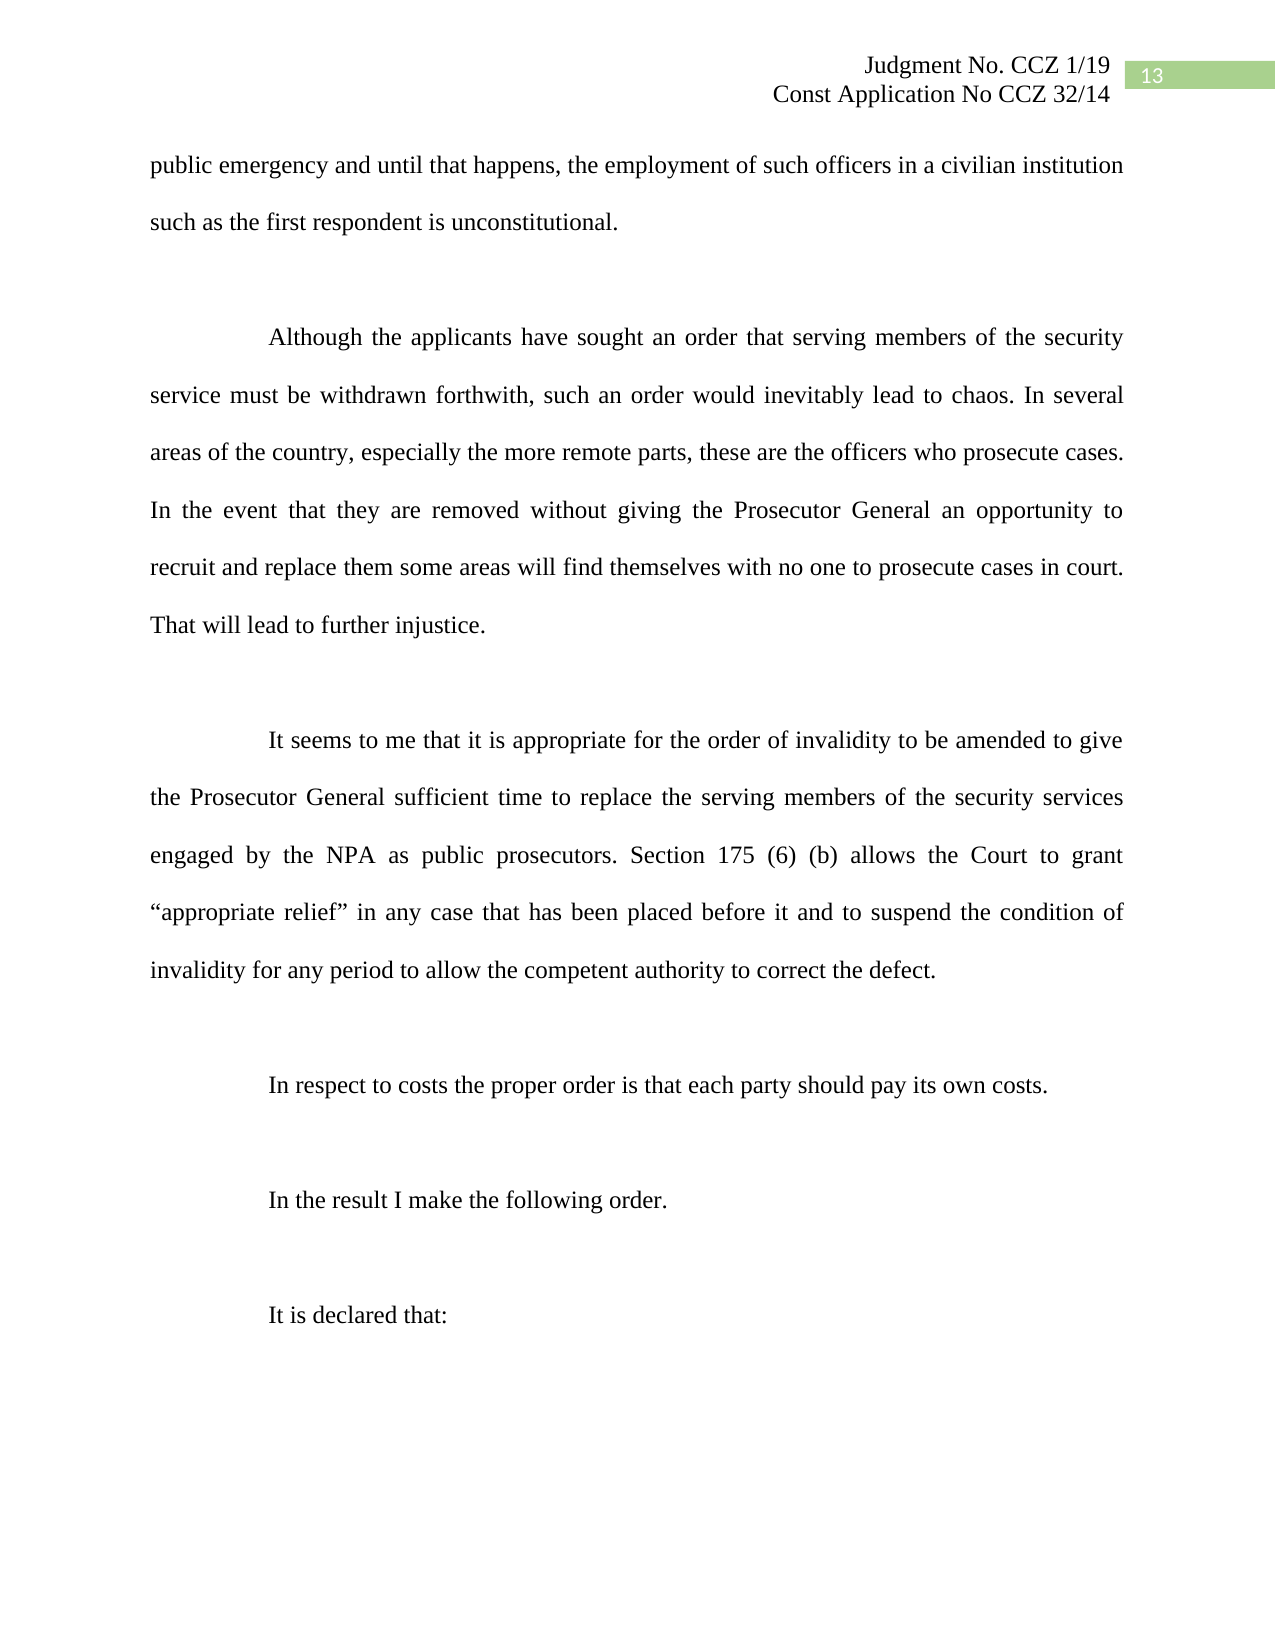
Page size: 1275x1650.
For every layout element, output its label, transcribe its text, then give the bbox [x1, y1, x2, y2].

text Although the applicants have sought an order that serving members of the security service must be withdrawn forthwith, such an order would inevitably lead to chaos. In several areas of the country, especially the more remote parts, these are the officers who prosecute cases. In the event that they are removed without giving the Prosecutor General an opportunity to recruit and replace them some areas will find themselves with no one to prosecute cases in court. That will lead to further injustice. [150, 322, 1125, 639]
text In the result I make the following order. [150, 1185, 1125, 1214]
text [150, 150, 1125, 236]
text In respect to costs the proper order is that each party should pay its own costs. [150, 1070, 1125, 1099]
text It seems to me that it is appropriate for the order of invalidity to be amended to give the Prosecutor General sufficient time to replace the serving members of the security services engaged by the NPA as public prosecutors. Section 175 (6) (b) allows the Court to grant “appropriate relief” in any case that has been placed before it and to suspend the condition of invalidity for any period to allow the competent authority to correct the defect. [150, 725, 1125, 984]
text It is declared that: [150, 1300, 1125, 1329]
